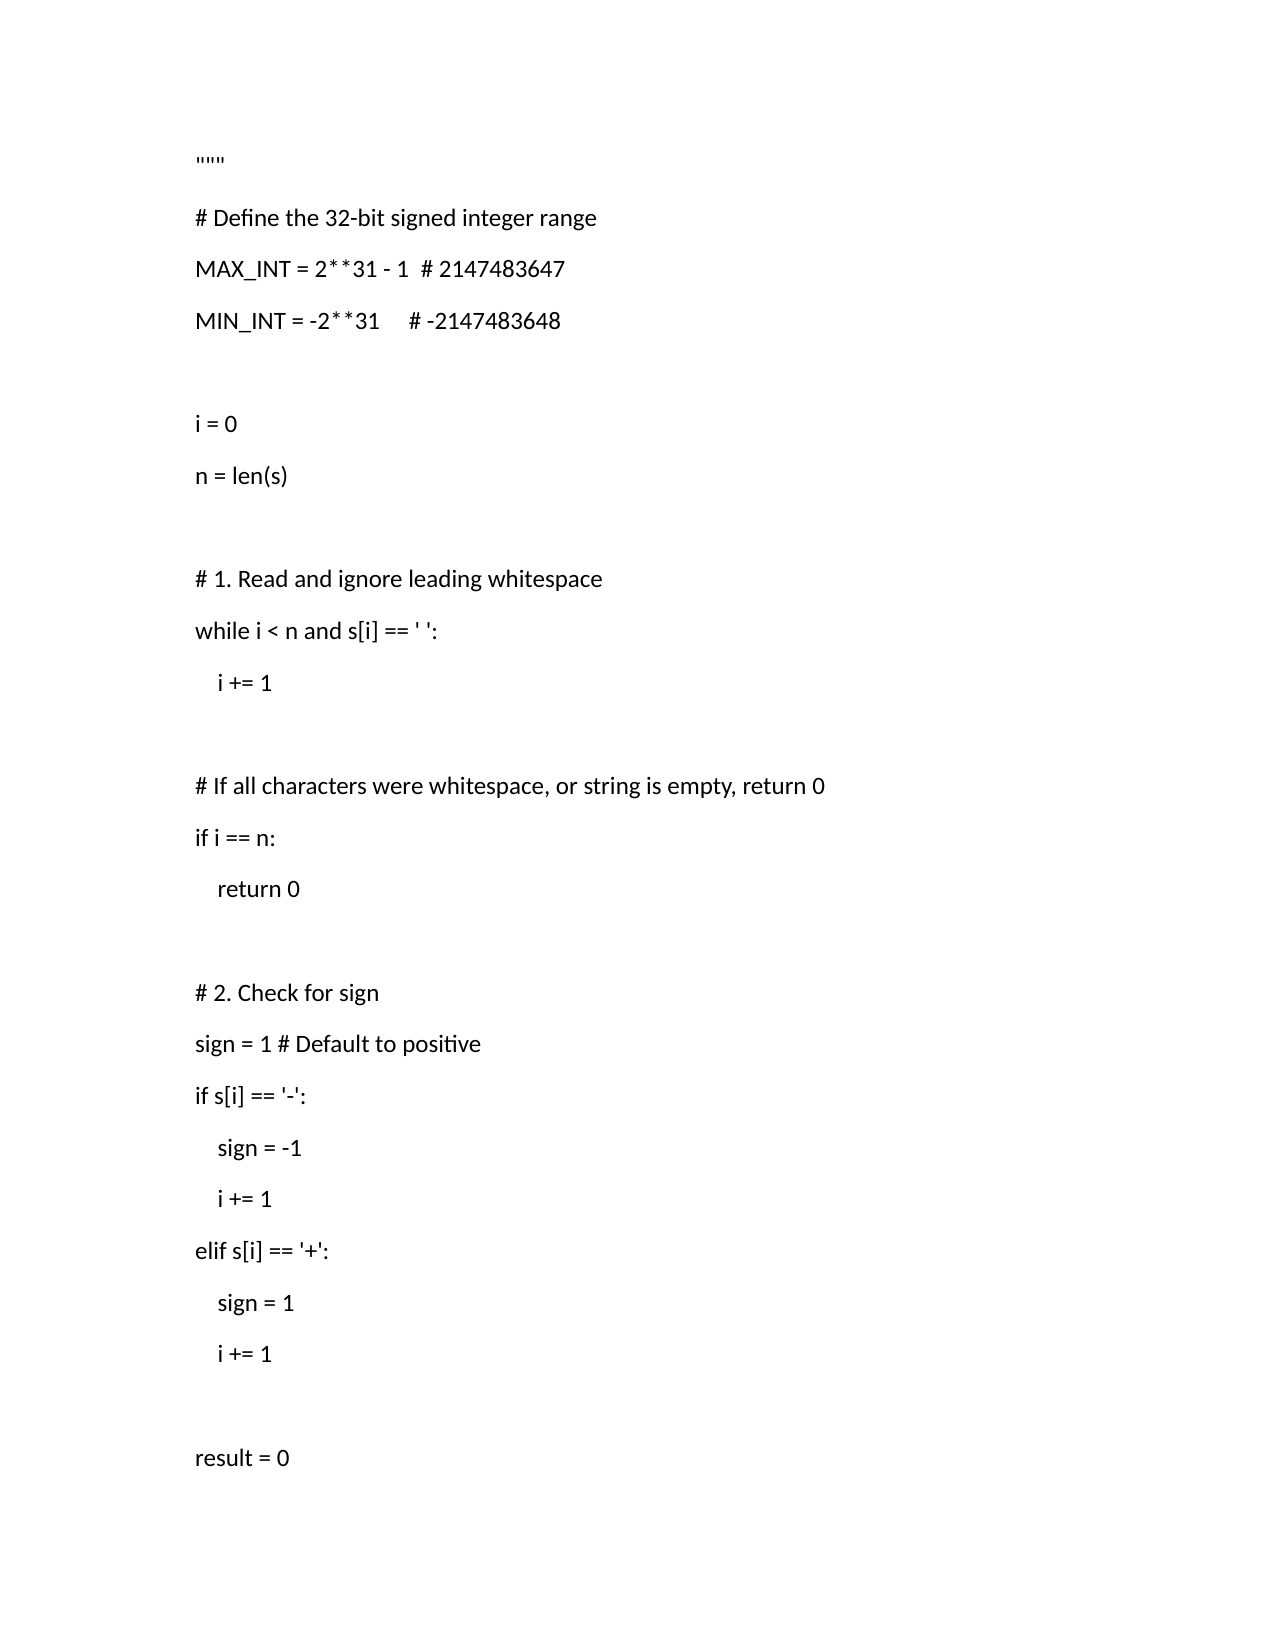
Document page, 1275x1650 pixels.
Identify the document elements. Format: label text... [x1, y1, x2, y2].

text MAX_INT = 2**31 - 1 # 2147483647 [150, 253, 1125, 284]
text while i < n and s[i] == ' ': [150, 615, 1125, 646]
text if i == n: [150, 822, 1125, 852]
text i += 1 [150, 667, 1125, 697]
text sign = 1 # Default to positive [150, 1028, 1125, 1059]
text return 0 [150, 873, 1125, 904]
text # If all characters were whitespace, or string is empty, return 0 [150, 770, 1125, 801]
text sign = 1 [150, 1287, 1125, 1317]
text elif s[i] == '+': [150, 1235, 1125, 1266]
text sign = -1 [150, 1132, 1125, 1162]
text n = len(s) [150, 460, 1125, 491]
text # 1. Read and ignore leading whitespace [150, 563, 1125, 594]
text i = 0 [150, 408, 1125, 439]
text # Define the 32-bit signed integer range [150, 202, 1125, 232]
text if s[i] == '-': [150, 1080, 1125, 1111]
text MIN_INT = -2**31 # -2147483648 [150, 305, 1125, 336]
text """ [150, 150, 1125, 181]
text # 2. Check for sign [150, 977, 1125, 1007]
text i += 1 [150, 1338, 1125, 1369]
text i += 1 [150, 1183, 1125, 1214]
text result = 0 [150, 1442, 1125, 1472]
